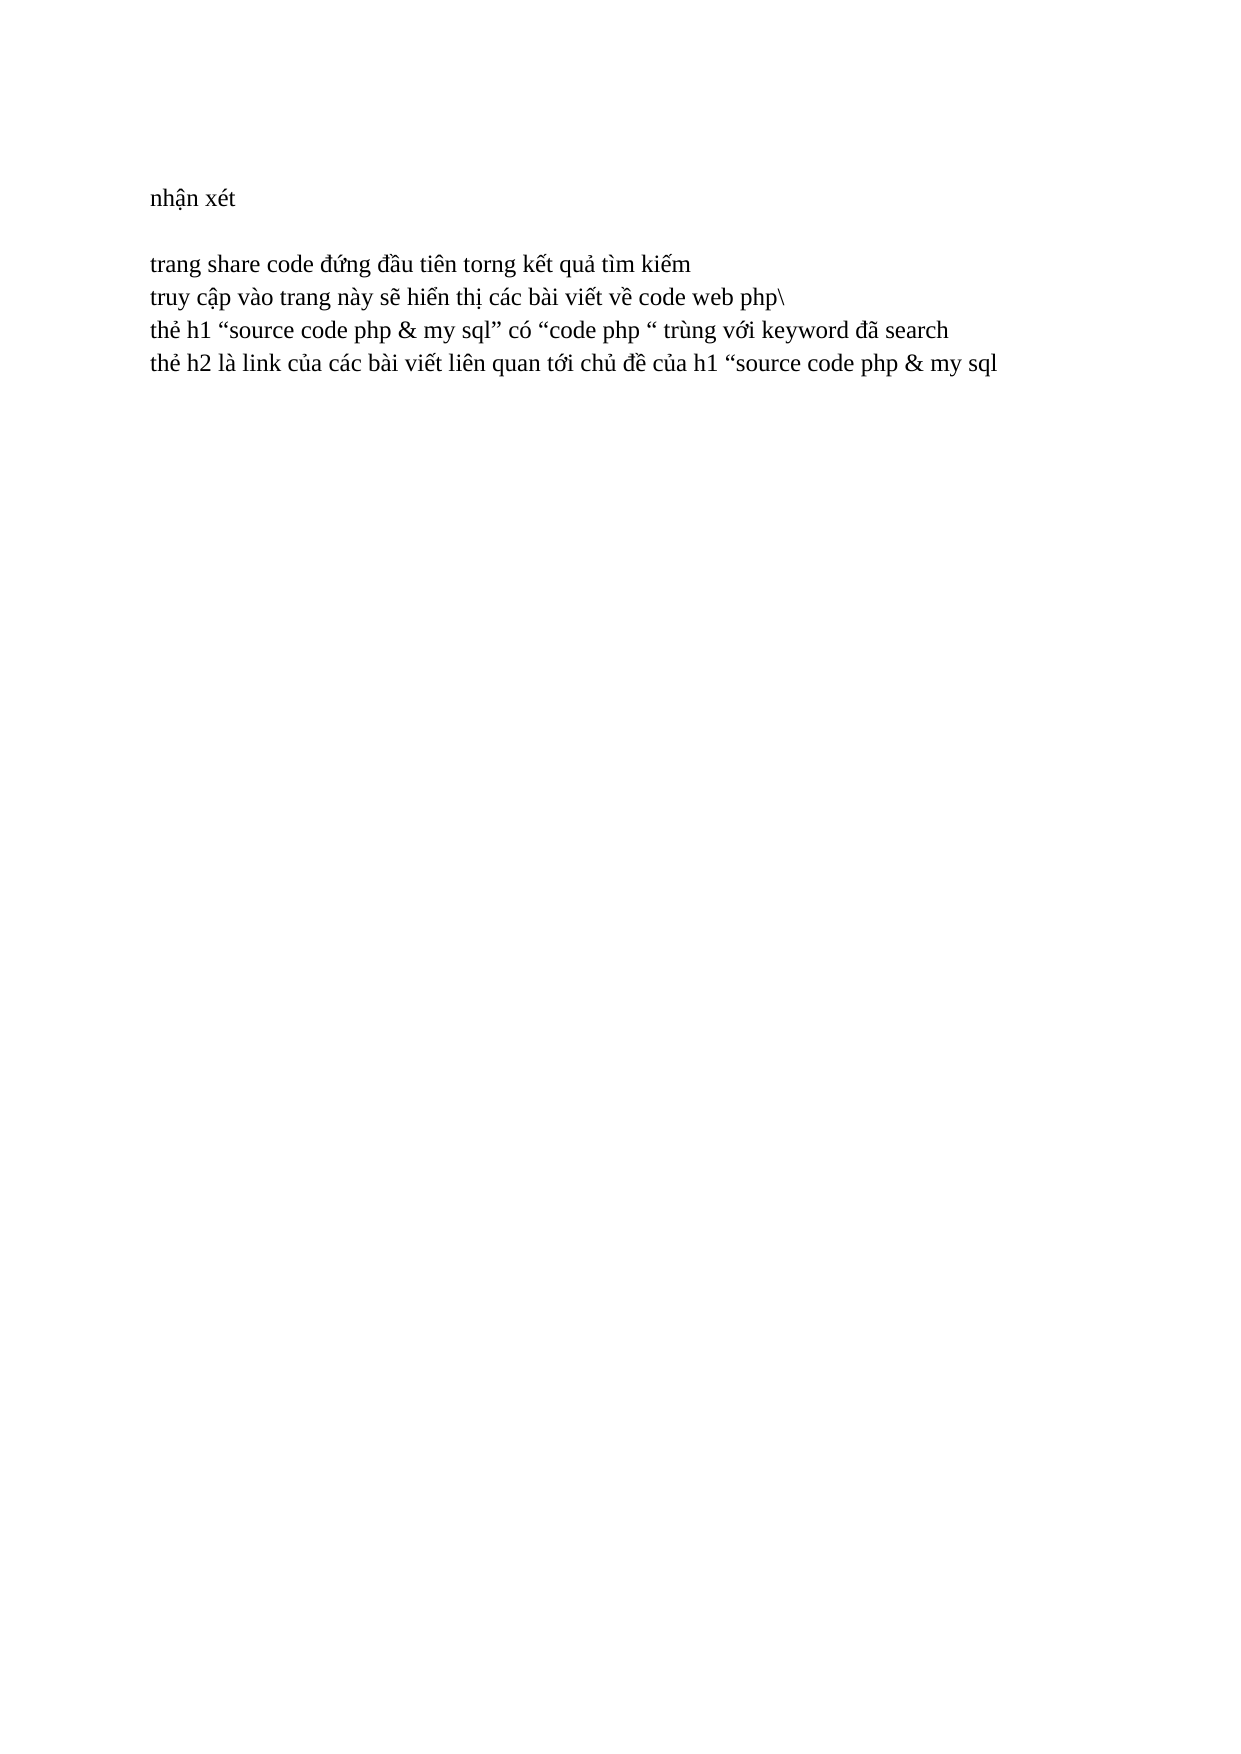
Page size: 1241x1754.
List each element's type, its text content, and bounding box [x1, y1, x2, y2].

text thẻ h2 là link của các bài viết liên quan tới chủ đề của h1 “source code php & my sql [150, 348, 1090, 377]
text trang share code đứng đầu tiên torng kết quả tìm kiếm [150, 249, 1090, 278]
text truy cập vào trang này sẽ hiển thị các bài viết về code web php\ [150, 282, 1090, 311]
text thẻ h1 “source code php & my sql” có “code php “ trùng với keyword đã search [150, 315, 1090, 344]
text nhận xét [150, 183, 1090, 212]
